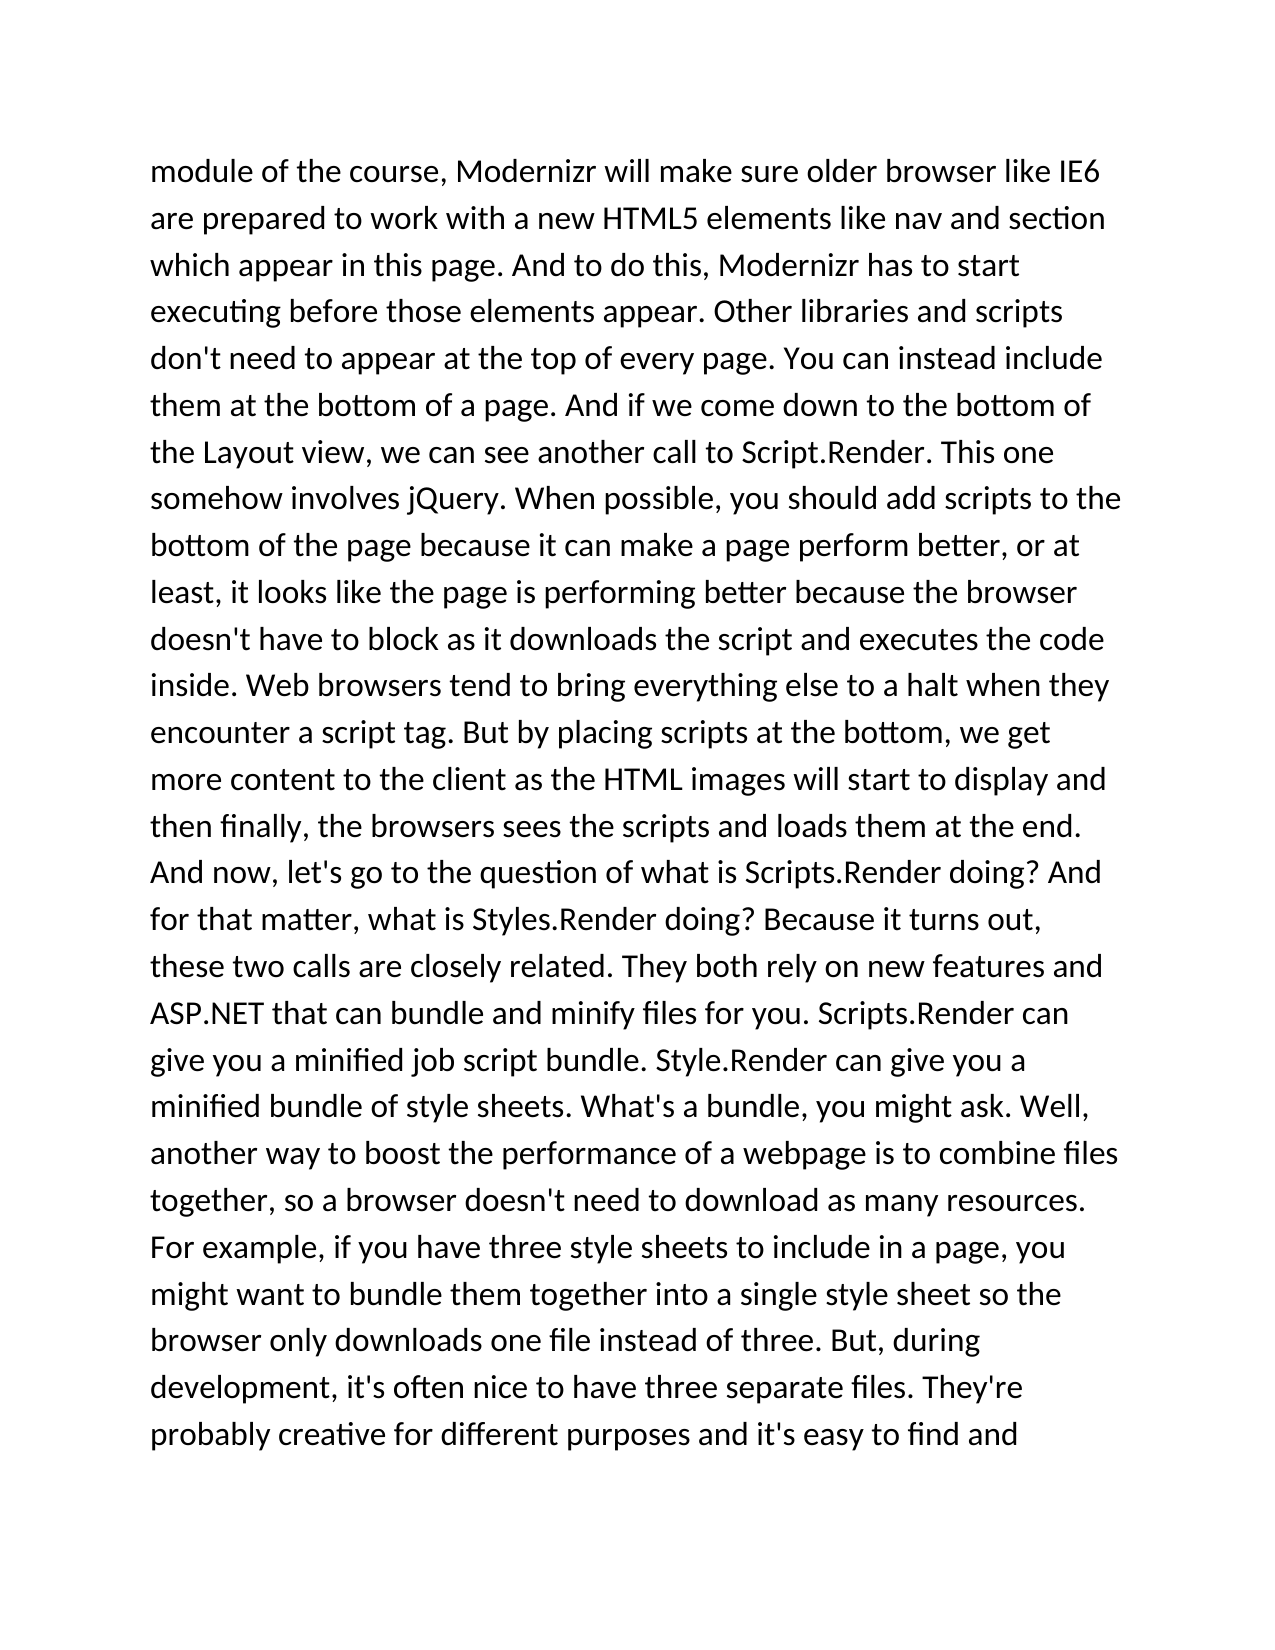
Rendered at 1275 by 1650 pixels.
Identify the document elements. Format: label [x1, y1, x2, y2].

text [150, 150, 1125, 1453]
